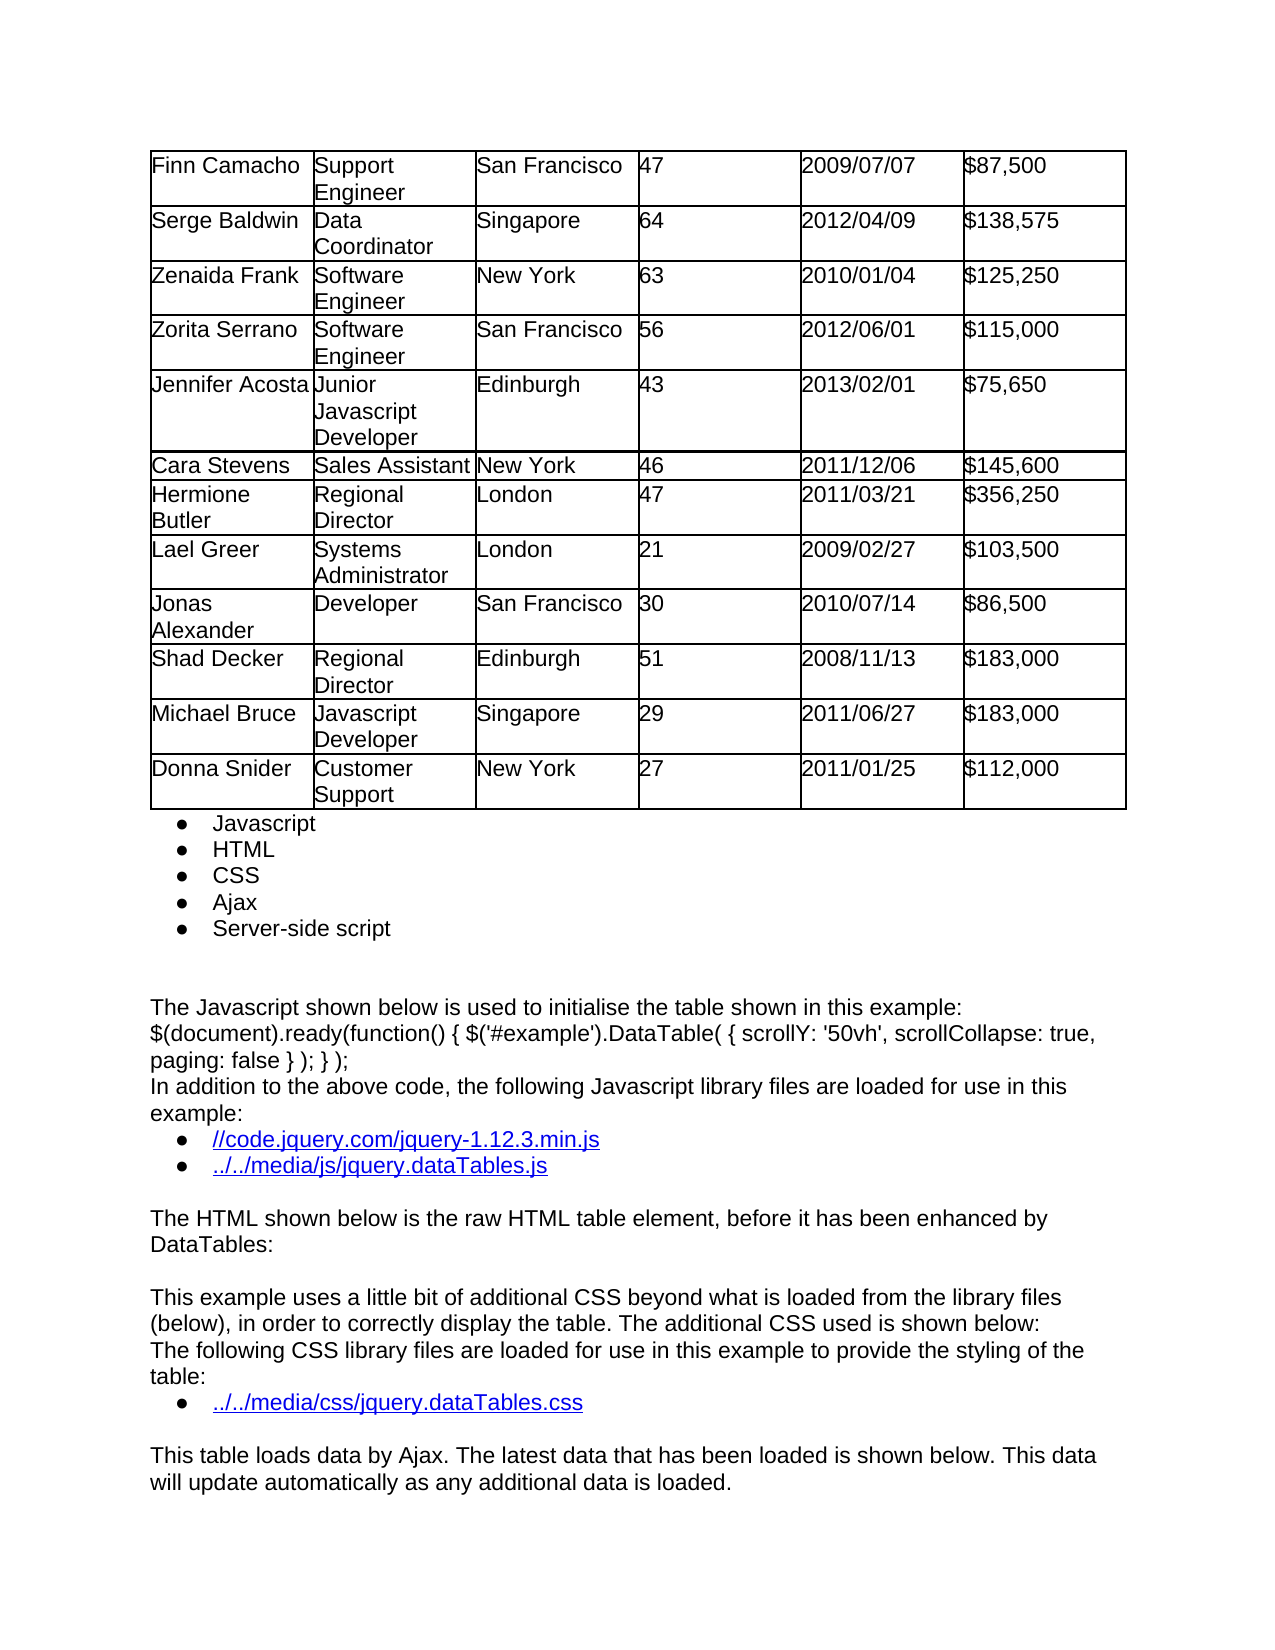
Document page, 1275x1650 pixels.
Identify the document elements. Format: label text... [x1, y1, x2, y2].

table_cell Developer [315, 590, 475, 643]
text $(document).ready(function() { $('#example').DataTable( { scrollY: '50vh', scrollCollapse: true, paging: false } ); } ); [150, 1020, 1125, 1073]
table_cell 21 [640, 536, 800, 588]
table_cell 2012/06/01 [802, 316, 963, 369]
table_cell 2011/03/21 [802, 481, 963, 533]
table_cell Jennifer Acosta [152, 371, 313, 450]
table_cell 29 [640, 700, 800, 753]
table_cell 43 [640, 371, 800, 450]
table_cell 51 [640, 645, 800, 698]
list ../../media/css/jquery.dataTables.css [175, 1389, 1125, 1416]
table_cell 2010/01/04 [802, 262, 963, 314]
table_cell Michael Bruce [152, 700, 313, 753]
table_cell Singapore [477, 700, 638, 753]
table_cell Customer Support [315, 755, 475, 807]
text This table loads data by Ajax. The latest data that has been loaded is shown below. This data will update automatically as any additional data is loaded. [150, 1442, 1125, 1495]
table_cell Lael Greer [152, 536, 313, 588]
table_cell London [477, 536, 638, 588]
table_cell Singapore [477, 207, 638, 259]
table_cell Regional Director [315, 481, 475, 533]
table_cell $356,250 [965, 481, 1125, 533]
table_cell London [477, 481, 638, 533]
table_cell 63 [640, 262, 800, 314]
list Server-side script [175, 915, 1125, 941]
table_cell 2013/02/01 [802, 371, 963, 450]
table_cell 2011/06/27 [802, 700, 963, 753]
text The Javascript shown below is used to initialise the table shown in this example: [150, 994, 1125, 1020]
text The following CSS library files are loaded for use in this example to provide the styling of the table: [150, 1337, 1125, 1389]
table_cell 47 [640, 152, 800, 205]
list //code.jquery.com/jquery-1.12.3.min.js [175, 1126, 1125, 1152]
table_cell Regional Director [315, 645, 475, 698]
table_cell Jonas Alexander [152, 590, 313, 643]
table_cell Junior Javascript Developer [315, 371, 475, 450]
table_cell Edinburgh [477, 371, 638, 450]
table_cell 27 [640, 755, 800, 807]
list Ajax [175, 889, 1125, 915]
table_cell $75,650 [965, 371, 1125, 450]
table_cell 47 [640, 481, 800, 533]
text This example uses a little bit of additional CSS beyond what is loaded from the library files (below), in order to correctly display the table. The additional CSS used is shown below: [150, 1284, 1125, 1337]
table_cell Donna Snider [152, 755, 313, 807]
table_cell $87,500 [965, 152, 1125, 205]
table_cell 56 [640, 316, 800, 369]
table_cell $86,500 [965, 590, 1125, 643]
table_cell 2011/12/06 [802, 453, 963, 479]
table_cell New York [477, 262, 638, 314]
table_cell 2012/04/09 [802, 207, 963, 259]
text The HTML shown below is the raw HTML table element, before it has been enhanced by DataTables: [150, 1205, 1125, 1258]
table_cell $145,600 [965, 453, 1125, 479]
table_cell Serge Baldwin [152, 207, 313, 259]
list HTML [175, 836, 1125, 862]
table_cell Systems Administrator [315, 536, 475, 588]
table_cell $103,500 [965, 536, 1125, 588]
table_cell 2009/02/27 [802, 536, 963, 588]
table_cell 46 [640, 453, 800, 479]
table_cell 2011/01/25 [802, 755, 963, 807]
table_cell $115,000 [965, 316, 1125, 369]
table_cell Software Engineer [315, 316, 475, 369]
list ../../media/js/jquery.dataTables.js [175, 1152, 1125, 1178]
table_cell San Francisco [477, 316, 638, 369]
table_cell New York [477, 453, 638, 479]
table_cell Support Engineer [315, 152, 475, 205]
table_cell $125,250 [965, 262, 1125, 314]
table_cell Hermione Butler [152, 481, 313, 533]
table_cell 2008/11/13 [802, 645, 963, 698]
table_cell 64 [640, 207, 800, 259]
table_cell Javascript Developer [315, 700, 475, 753]
table_cell San Francisco [477, 590, 638, 643]
table_cell $183,000 [965, 645, 1125, 698]
table_cell Zorita Serrano [152, 316, 313, 369]
table_cell Software Engineer [315, 262, 475, 314]
table_cell Cara Stevens [152, 453, 313, 479]
table_cell 30 [640, 590, 800, 643]
table_cell 2010/07/14 [802, 590, 963, 643]
table_cell Finn Camacho [152, 152, 313, 205]
table_cell Zenaida Frank [152, 262, 313, 314]
table_cell 2009/07/07 [802, 152, 963, 205]
table_cell Shad Decker [152, 645, 313, 698]
table_cell Edinburgh [477, 645, 638, 698]
table_cell $183,000 [965, 700, 1125, 753]
table_cell $138,575 [965, 207, 1125, 259]
table_cell New York [477, 755, 638, 807]
list CSS [175, 862, 1125, 889]
table_cell Data Coordinator [315, 207, 475, 259]
text In addition to the above code, the following Javascript library files are loaded for use in this example: [150, 1073, 1125, 1126]
table_cell $112,000 [965, 755, 1125, 807]
list Javascript [175, 810, 1125, 836]
table_cell San Francisco [477, 152, 638, 205]
table_cell Sales Assistant [315, 453, 475, 479]
